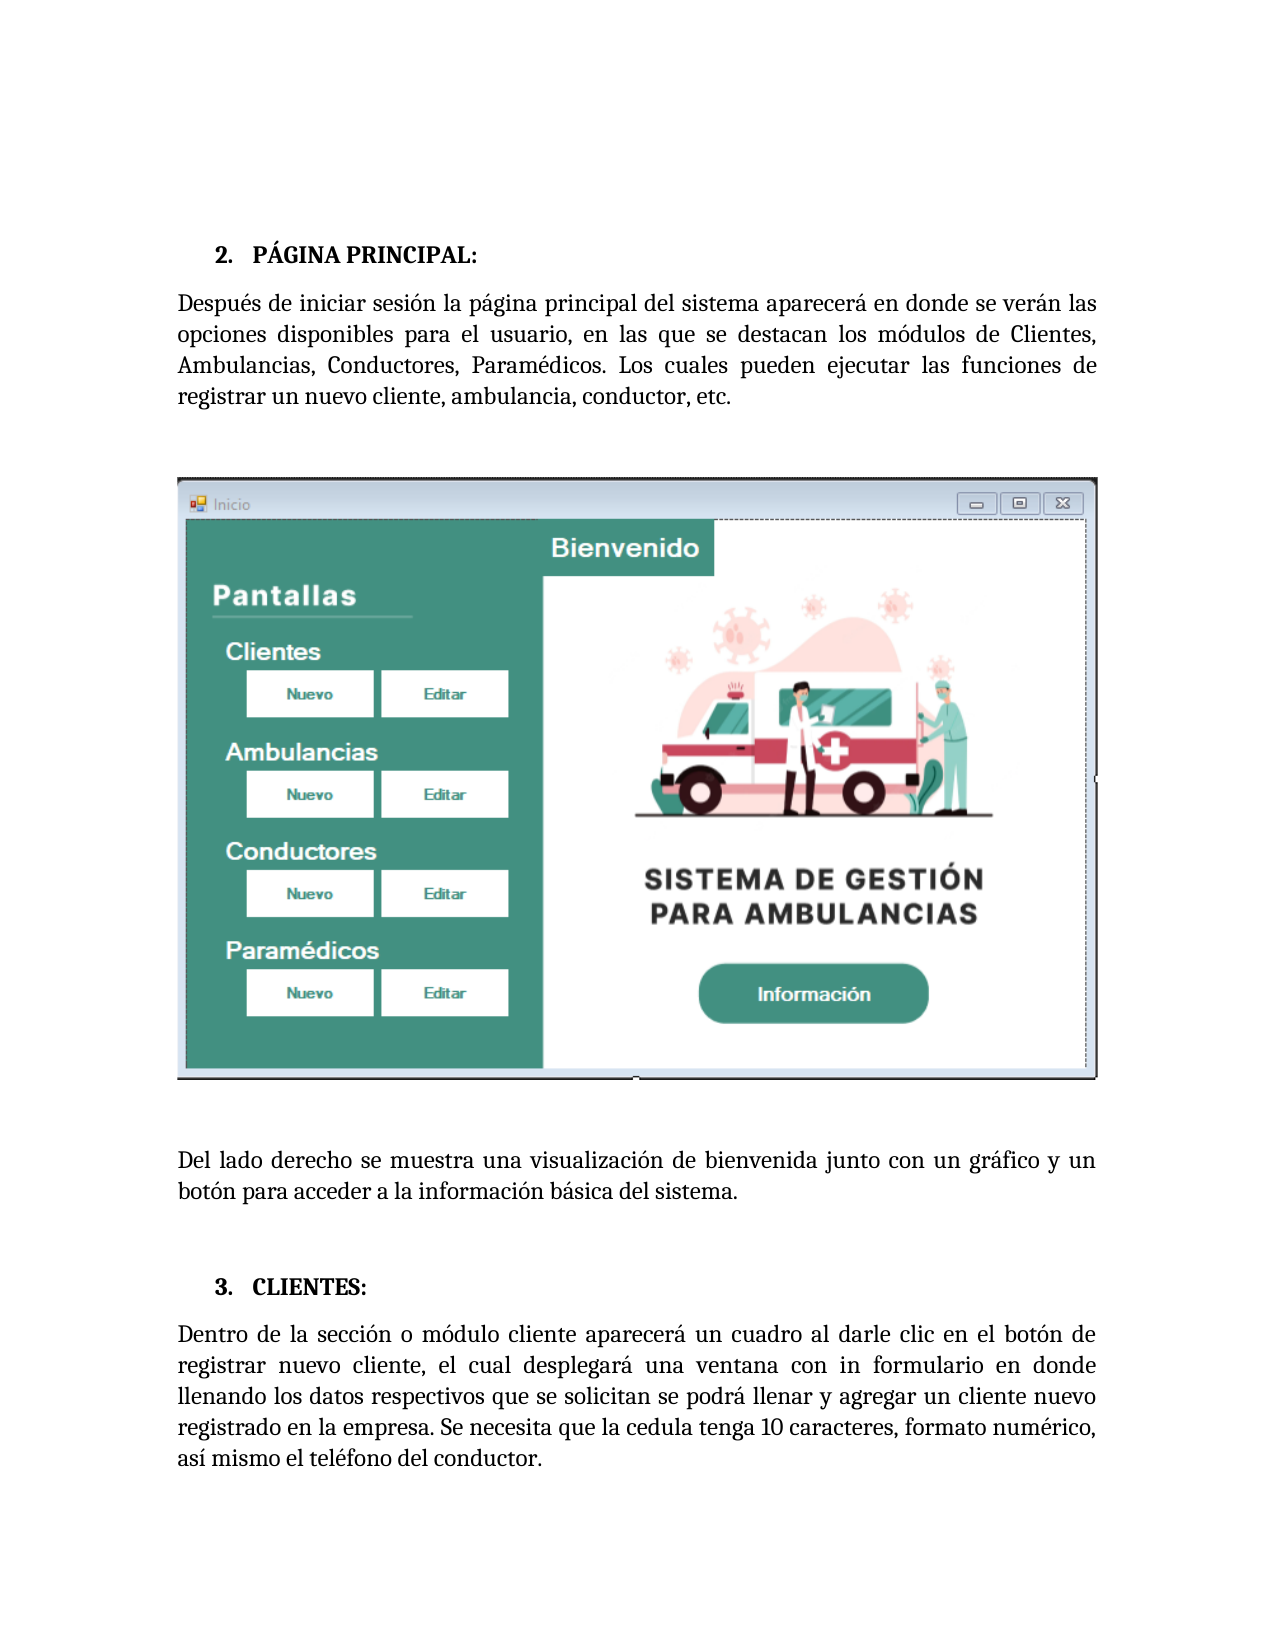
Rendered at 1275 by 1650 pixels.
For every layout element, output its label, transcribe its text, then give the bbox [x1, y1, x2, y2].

text Dentro de la sección o módulo cliente aparecerá un cuadro al darle clic en el botón de registrar nuevo cliente, el cual desplegará una ventana con in formulario en donde llenando los datos respectivos que se solicitan se podrá llenar y agregar un cliente nuevo registrado en la empresa. Se necesita que la cedula tenga 10 caracteres, formato numérico, así mismo el teléfono del conductor. [177, 1320, 1098, 1473]
text Del lado derecho se muestra una visualización de bienvenida junto con un gráfico y un botón para acceder a la información básica del sistema. [177, 1146, 1098, 1206]
list CLIENTES: [215, 1272, 1098, 1301]
text Después de iniciar sesión la página principal del sistema aparecerá en donde se verán las opciones disponibles para el usuario, en las que se destacan los módulos de Clientes, Ambulancias, Conductores, Paramédicos. Los cuales pueden ejecutar las funciones de registrar un nuevo cliente, ambulancia, conductor, etc. [177, 289, 1098, 411]
picture [177, 477, 1098, 1080]
list PÁGINA PRINCIPAL: [215, 241, 1098, 270]
